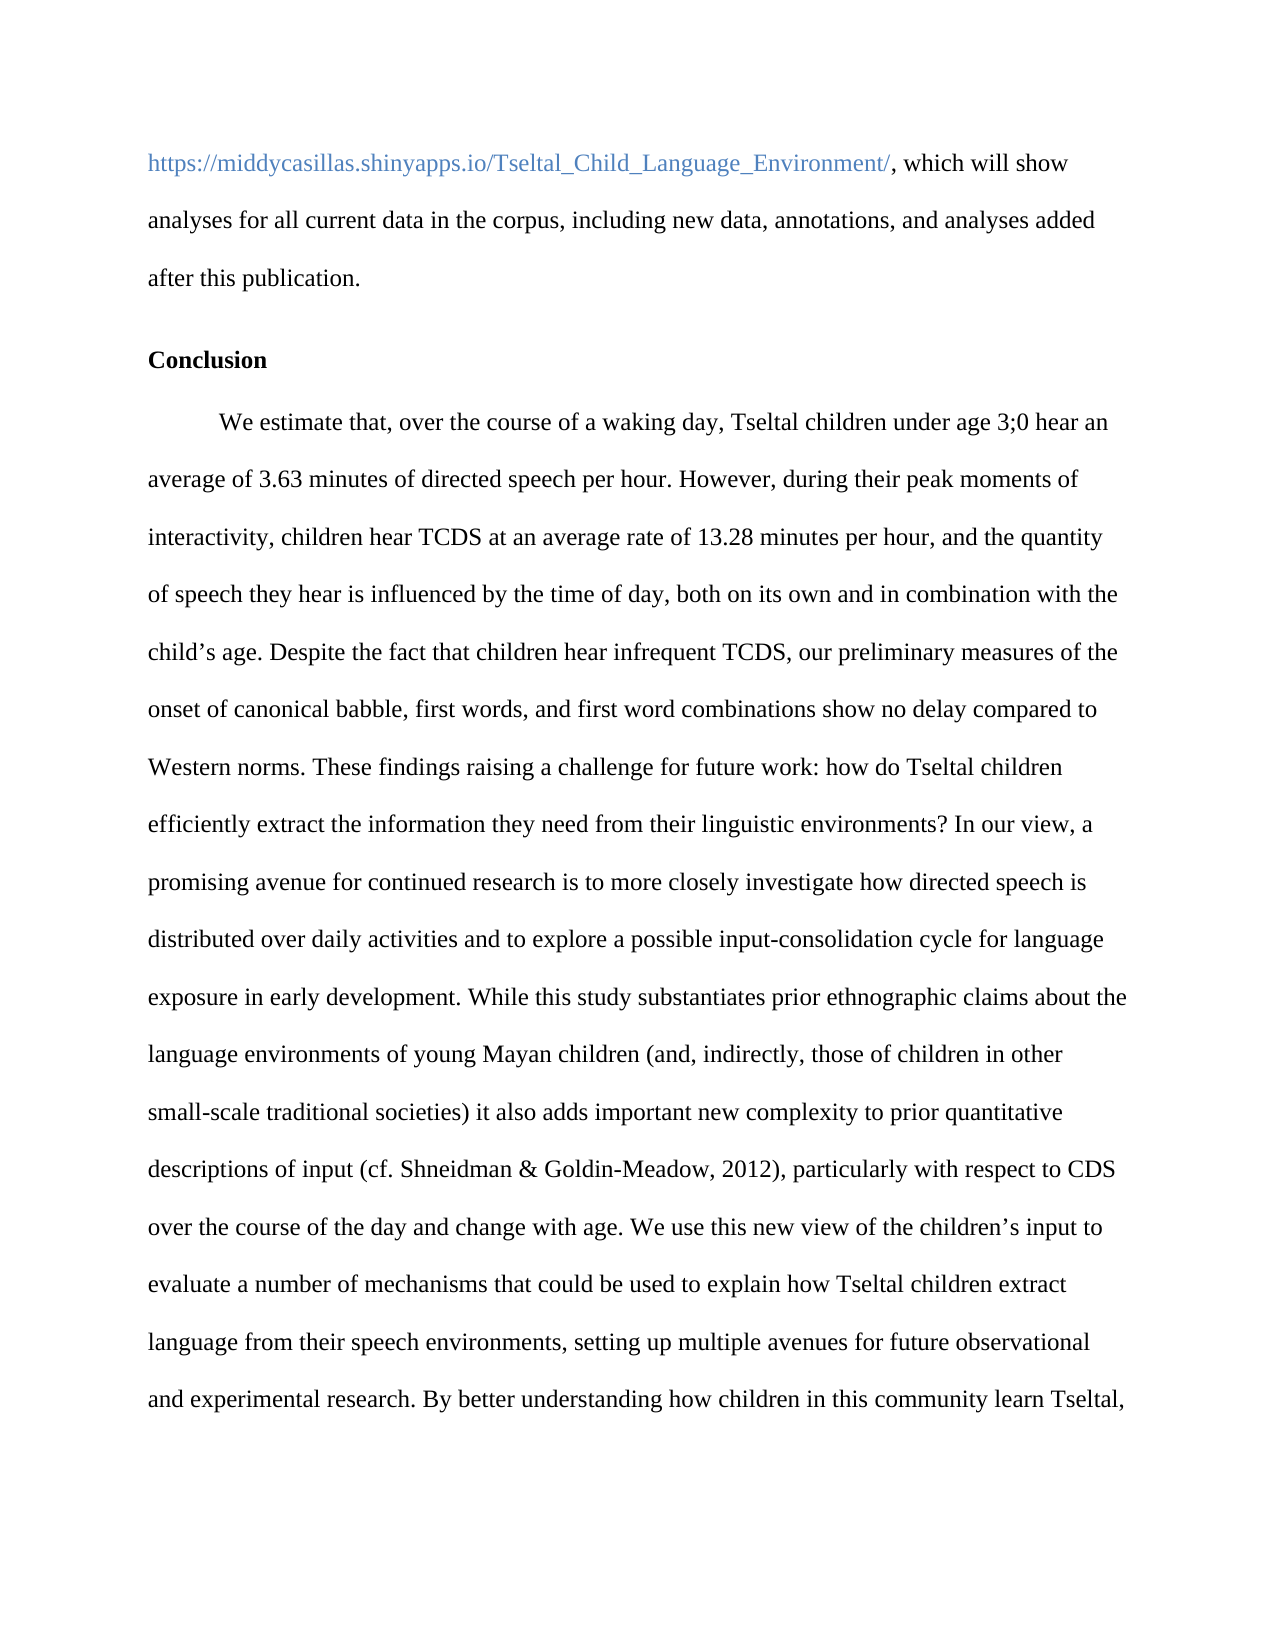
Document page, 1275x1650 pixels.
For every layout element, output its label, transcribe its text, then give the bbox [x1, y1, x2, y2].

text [148, 148, 1127, 291]
subtitle Conclusion [148, 345, 1127, 374]
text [148, 407, 1127, 1413]
